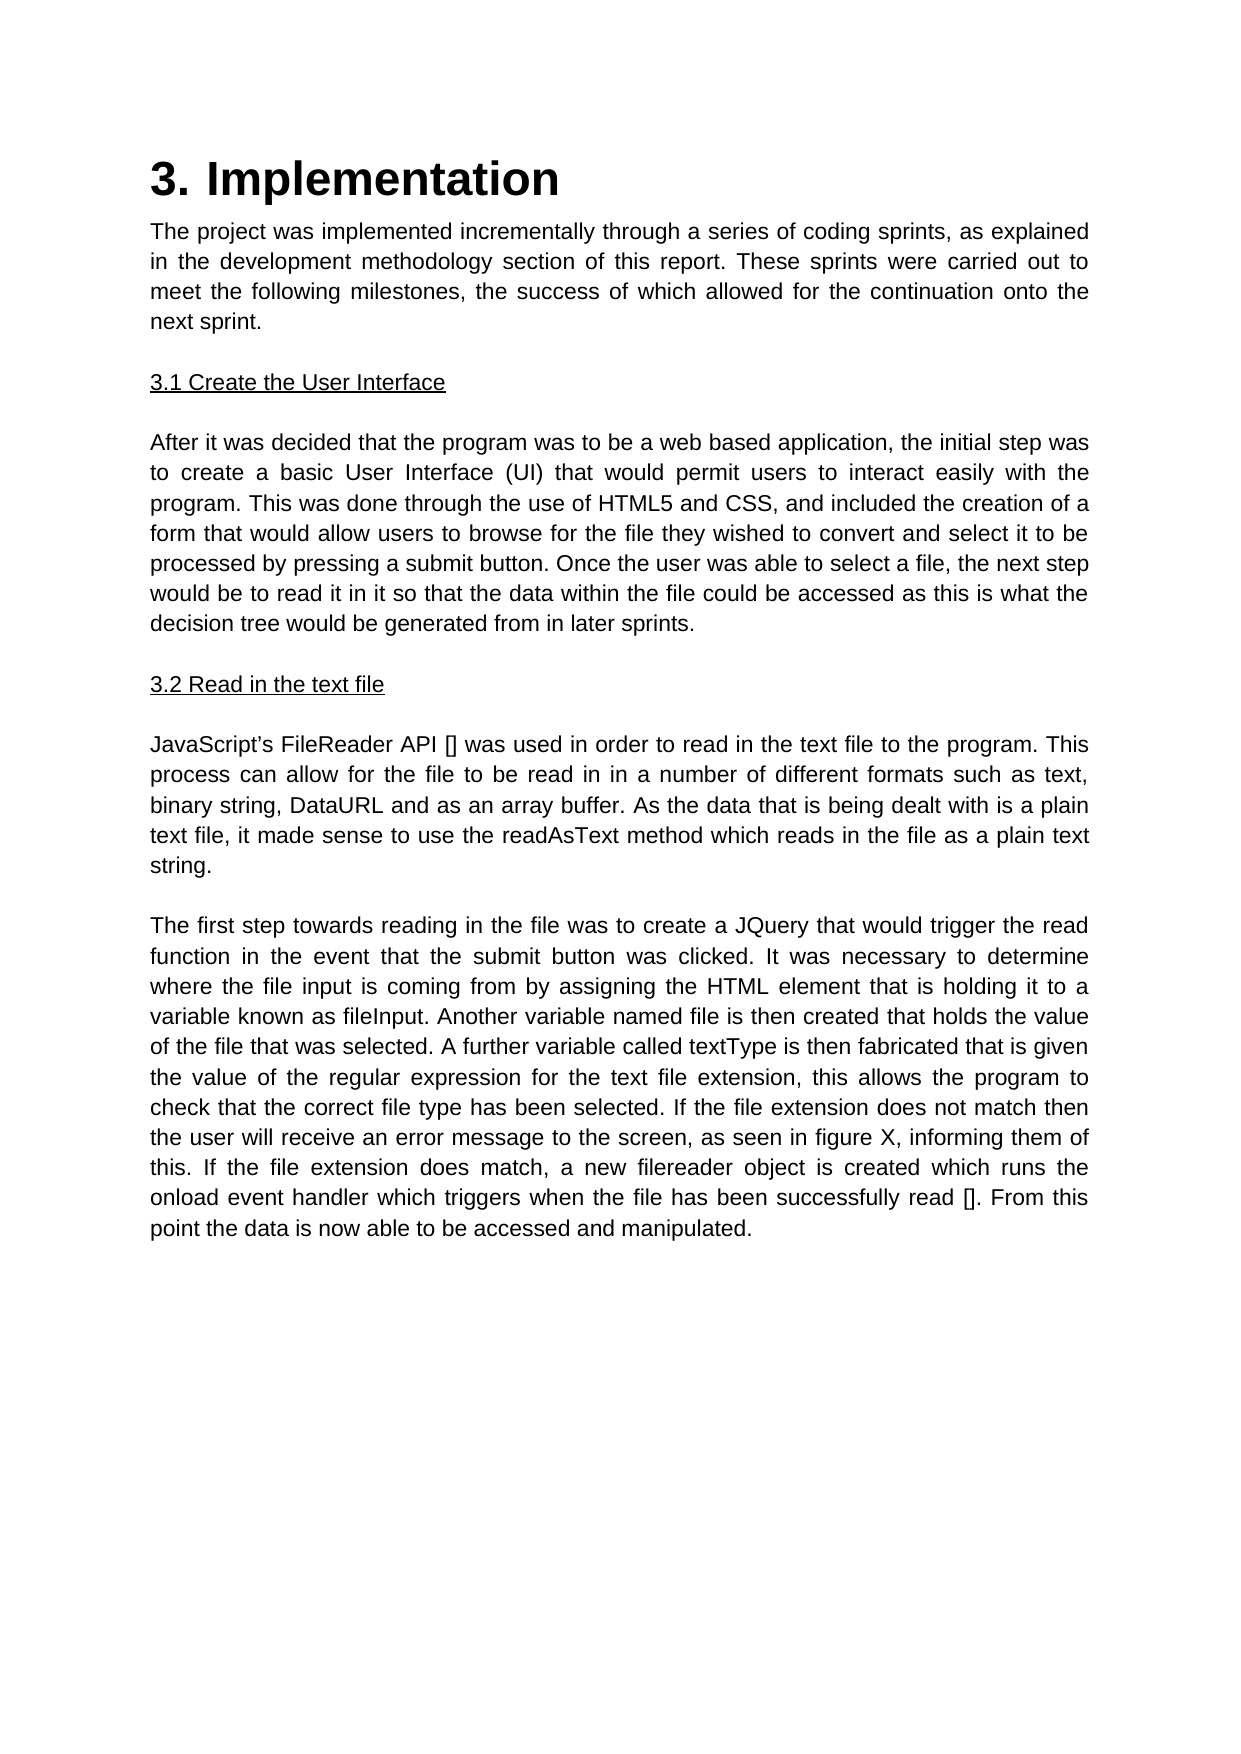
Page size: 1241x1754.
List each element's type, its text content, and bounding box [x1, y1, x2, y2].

text 3.2 Read in the text file [150, 671, 1090, 697]
text JavaScript’s FileReader API [] was used in order to read in the text file to the program. This process can allow for the file to be read in in a number of different formats such as text, binary string, DataURL and as an array buffer. As the data that is being dealt with is a plain text file, it made sense to use the readAsText method which reads in the file as a plain text string. [150, 731, 1090, 878]
text After it was decided that the program was to be a web based application, the initial step was to create a basic User Interface (UI) that would permit users to interact easily with the program. This was done through the use of HTML5 and CSS, and included the creation of a form that would allow users to browse for the file they wished to convert and select it to be processed by pressing a submit button. Once the user was able to select a file, the next step would be to read it in it so that the data within the file could be accessed as this is what the decision tree would be generated from in later sprints. [150, 429, 1090, 637]
subtitle 3. Implementation [150, 150, 1090, 205]
text 3.1 Create the User Interface [150, 369, 1090, 395]
text The first step towards reading in the file was to create a JQuery that would trigger the read function in the event that the submit button was clicked. It was necessary to determine where the file input is coming from by assigning the HTML element that is holding it to a variable known as fileInput. Another variable named file is then created that holds the value of the file that was selected. A further variable called textType is then fabricated that is given the value of the regular expression for the text file extension, this allows the program to check that the correct file type has been selected. If the file extension does not match then the user will receive an error message to the screen, as seen in figure X, informing them of this. If the file extension does match, a new filereader object is created which runs the onload event handler which triggers when the file has been successfully read []. From this point the data is now able to be accessed and manipulated. [150, 912, 1090, 1241]
text The project was implemented incrementally through a series of coding sprints, as explained in the development methodology section of this report. These sprints were carried out to meet the following milestones, the success of which allowed for the continuation onto the next sprint. [150, 218, 1090, 334]
